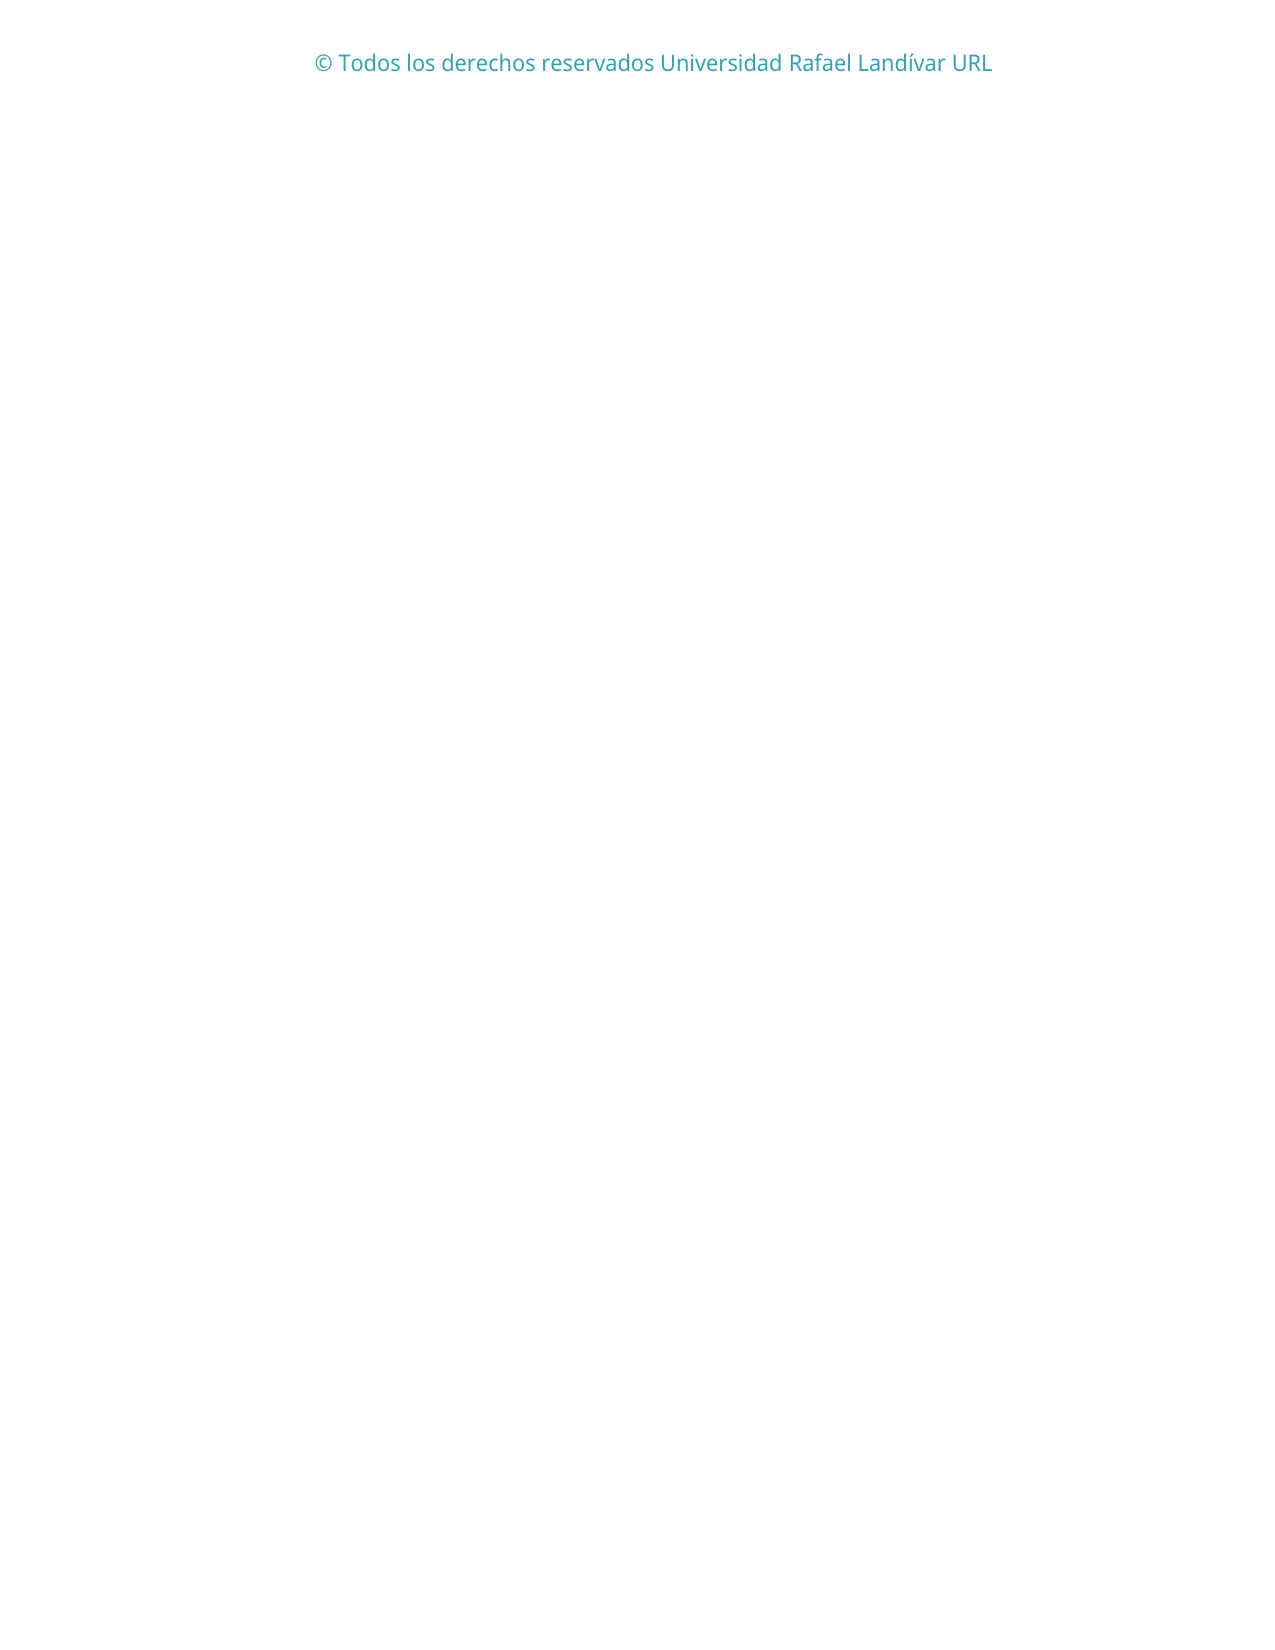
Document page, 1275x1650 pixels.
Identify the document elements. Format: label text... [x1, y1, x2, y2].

text © Todos los derechos reservados Universidad Rafael Landívar URL [314, 47, 1250, 78]
